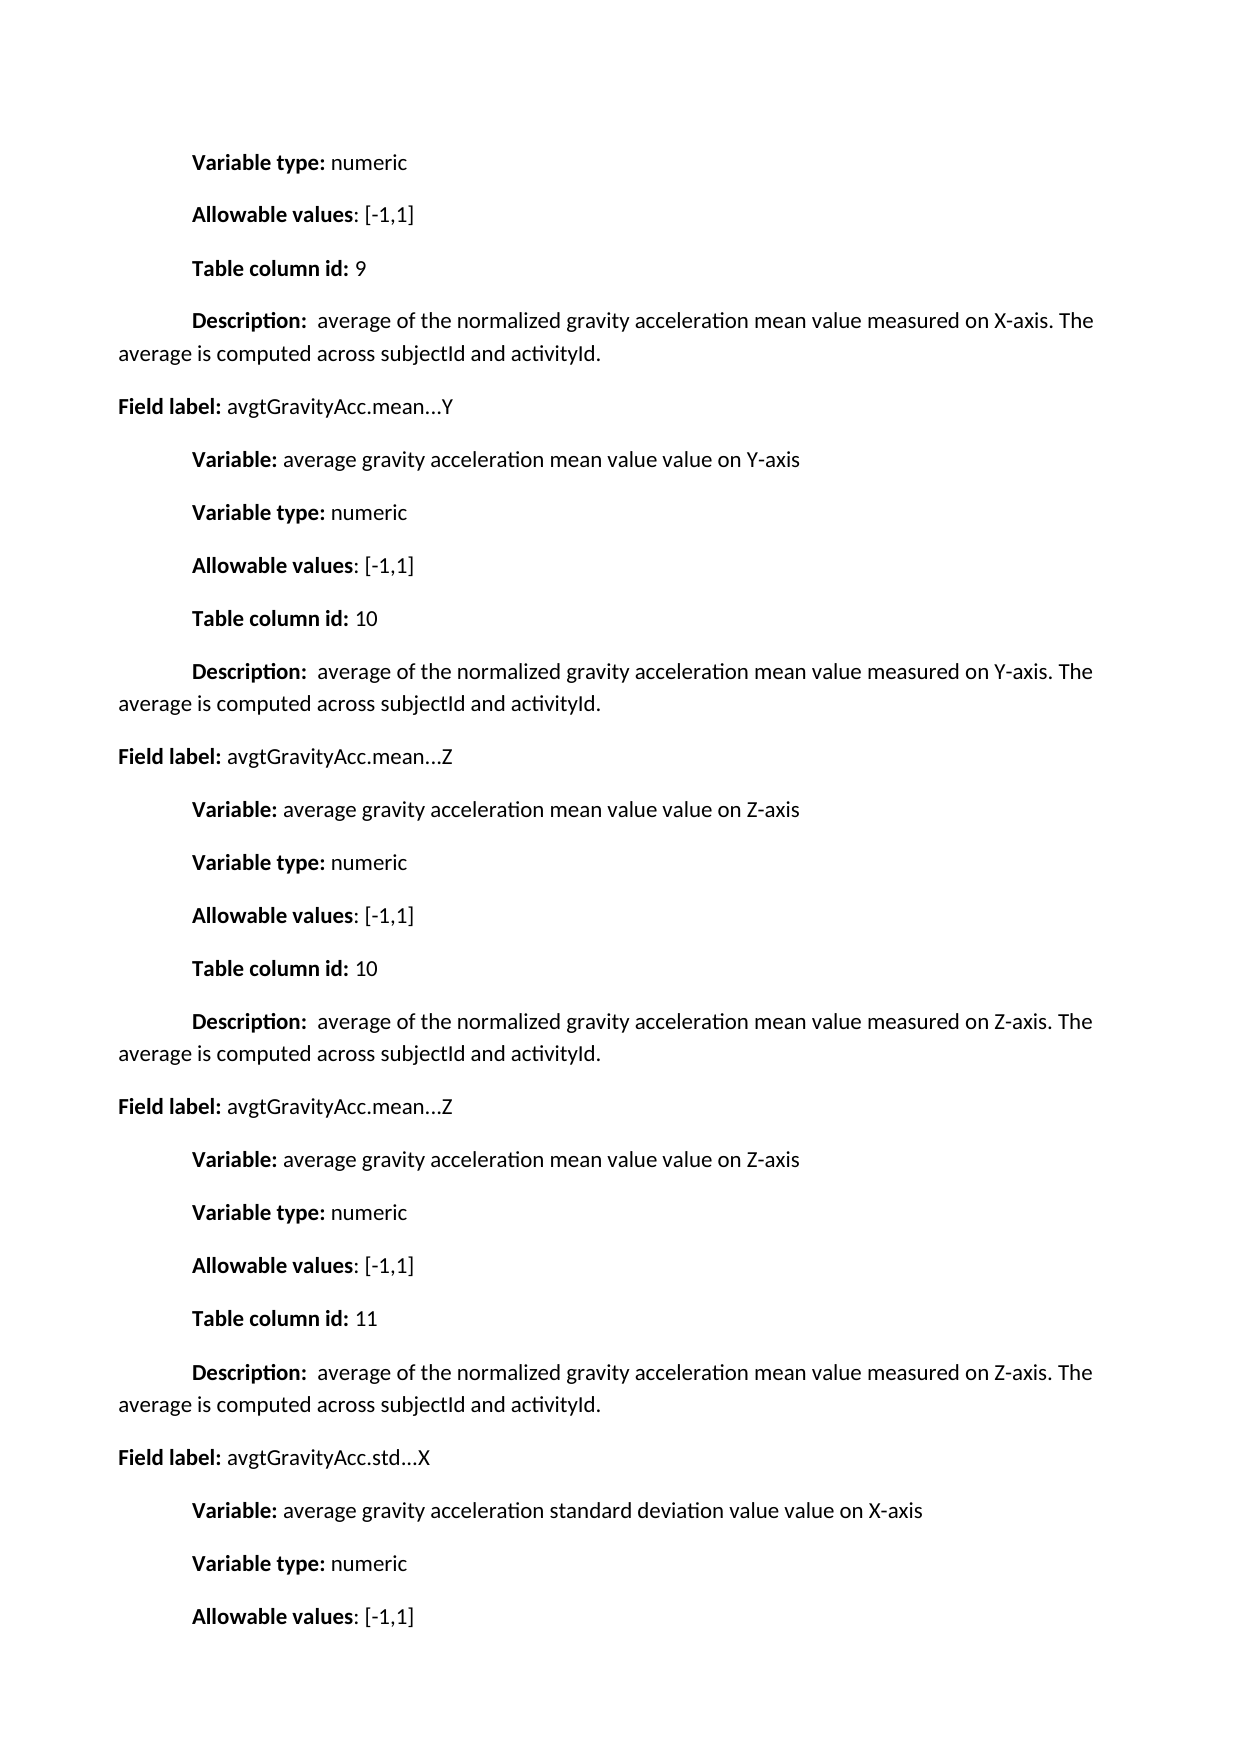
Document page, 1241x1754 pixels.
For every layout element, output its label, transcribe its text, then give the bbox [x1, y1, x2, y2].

text Table column id: 10 [118, 604, 1122, 632]
text Variable: average gravity acceleration mean value value on Z-axis [118, 1146, 1122, 1173]
text Description: average of the normalized gravity acceleration mean value measured on Y-axis. The average is computed across subjectId and activityId. [118, 657, 1122, 717]
text Allowable values: [-1,1] [118, 901, 1122, 929]
text Table column id: 10 [118, 954, 1122, 982]
text Variable: average gravity acceleration mean value value on Z-axis [118, 795, 1122, 823]
text Description: average of the normalized gravity acceleration mean value measured on Z-axis. The average is computed across subjectId and activityId. [118, 1007, 1122, 1067]
text Field label: avgtGravityAcc.mean...Y [118, 392, 1122, 420]
text Table column id: 9 [118, 254, 1122, 282]
text Variable type: numeric [118, 148, 1122, 176]
text Allowable values: [-1,1] [118, 1252, 1122, 1279]
text Field label: avgtGravityAcc.mean...Z [118, 742, 1122, 770]
text Description: average of the normalized gravity acceleration mean value measured on Z-axis. The average is computed across subjectId and activityId. [118, 1358, 1122, 1418]
text Allowable values: [-1,1] [118, 201, 1122, 229]
text Variable type: numeric [118, 1549, 1122, 1577]
text Field label: avgtGravityAcc.mean...Z [118, 1092, 1122, 1121]
text Variable type: numeric [118, 498, 1122, 526]
text Table column id: 11 [118, 1304, 1122, 1333]
text Allowable values: [-1,1] [118, 1602, 1122, 1630]
text Variable: average gravity acceleration standard deviation value value on X-axis [118, 1496, 1122, 1524]
text Variable type: numeric [118, 848, 1122, 876]
text Variable: average gravity acceleration mean value value on Y-axis [118, 445, 1122, 473]
text Field label: avgtGravityAcc.std...X [118, 1443, 1122, 1471]
text Allowable values: [-1,1] [118, 551, 1122, 579]
text Description: average of the normalized gravity acceleration mean value measured on X-axis. The average is computed across subjectId and activityId. [118, 307, 1122, 367]
text Variable type: numeric [118, 1198, 1122, 1227]
